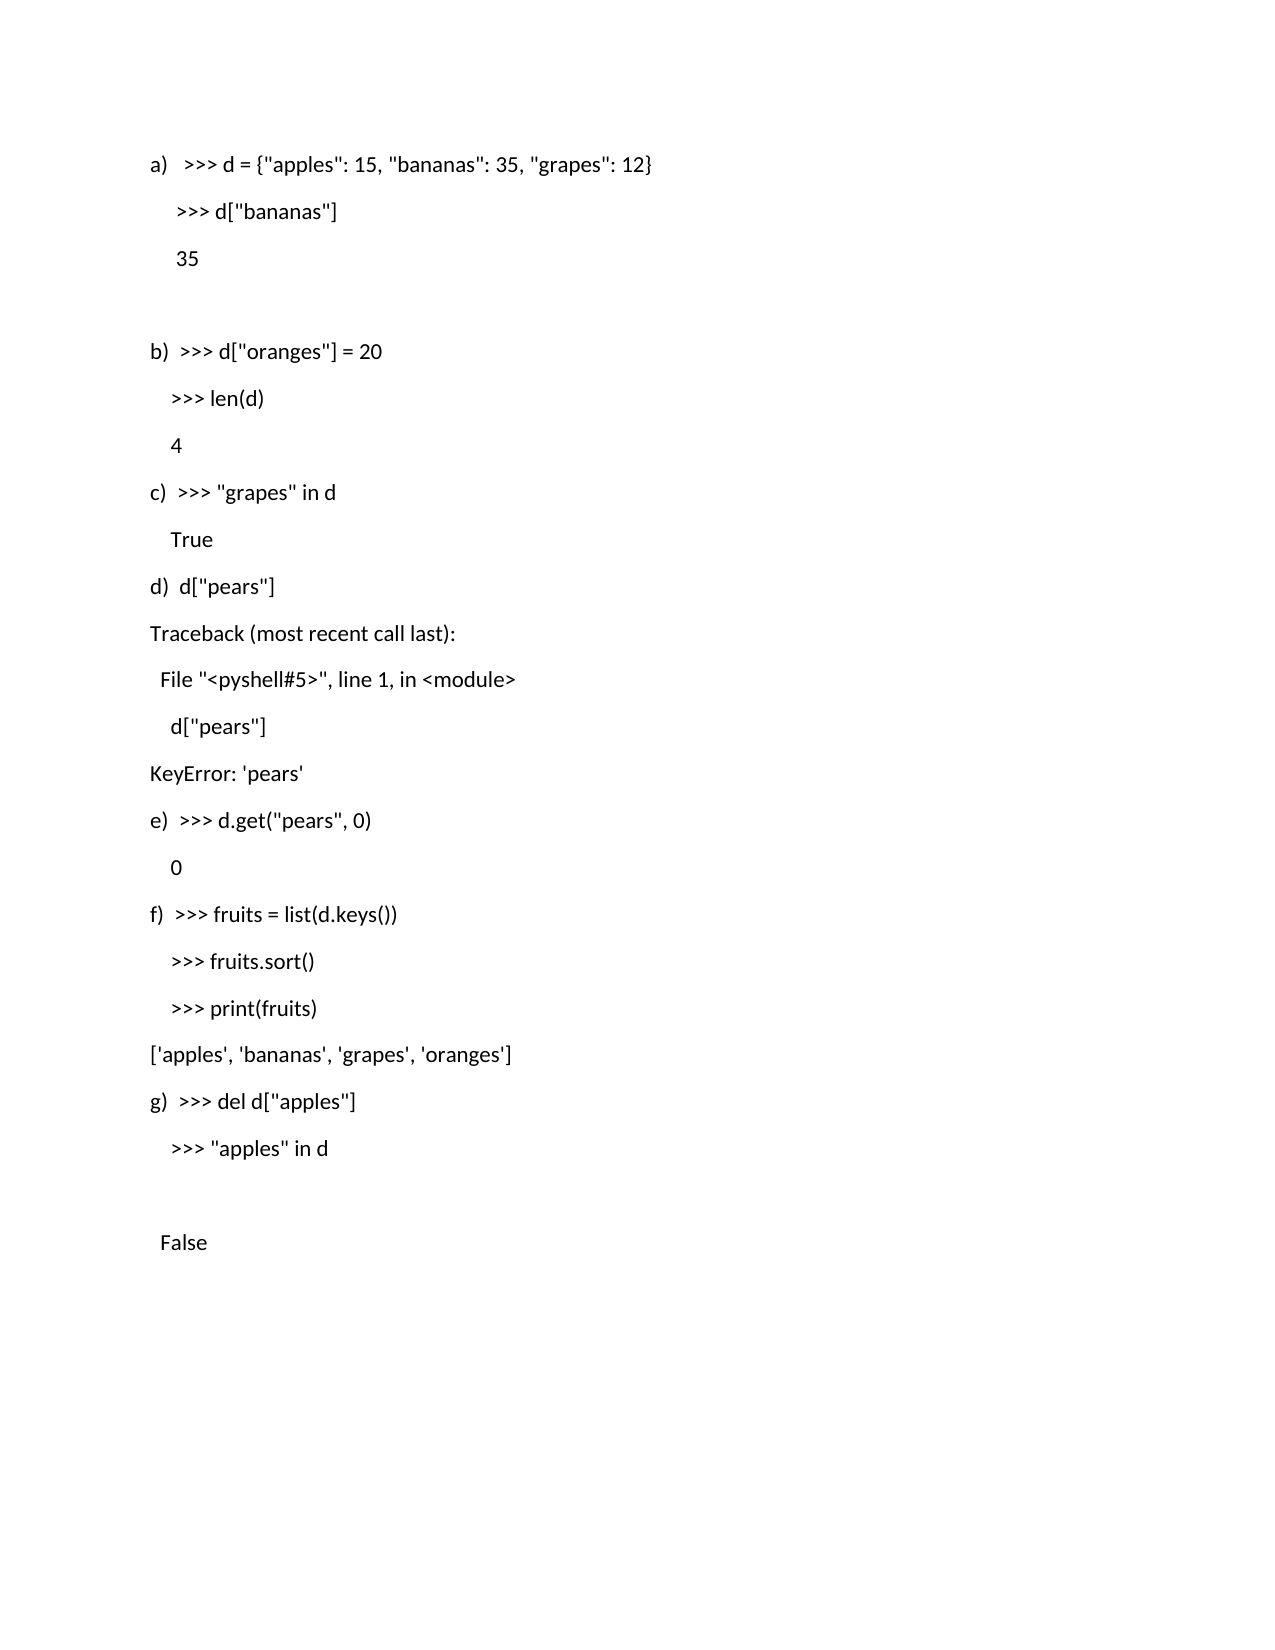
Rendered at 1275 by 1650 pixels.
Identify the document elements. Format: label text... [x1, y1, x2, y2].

text False [150, 1228, 1125, 1256]
text f) >>> fruits = list(d.keys()) [150, 900, 1125, 928]
text True [150, 525, 1125, 553]
text 35 [150, 244, 1125, 272]
text ['apples', 'bananas', 'grapes', 'oranges'] [150, 1041, 1125, 1069]
text >>> print(fruits) [150, 994, 1125, 1022]
text b) >>> d["oranges"] = 20 [150, 337, 1125, 366]
text g) >>> del d["apples"] [150, 1087, 1125, 1116]
text KeyError: 'pears' [150, 759, 1125, 787]
text d["pears"] [150, 712, 1125, 741]
text >>> d["bananas"] [150, 197, 1125, 225]
text d) d["pears"] [150, 572, 1125, 600]
text >>> "apples" in d [150, 1134, 1125, 1162]
text >>> fruits.sort() [150, 947, 1125, 975]
text c) >>> "grapes" in d [150, 478, 1125, 506]
text 4 [150, 431, 1125, 459]
text 0 [150, 853, 1125, 881]
text a) >>> d = {"apples": 15, "bananas": 35, "grapes": 12} [150, 150, 1125, 178]
text e) >>> d.get("pears", 0) [150, 806, 1125, 834]
text File "<pyshell#5>", line 1, in <module> [150, 666, 1125, 694]
text >>> len(d) [150, 384, 1125, 412]
text Traceback (most recent call last): [150, 619, 1125, 647]
